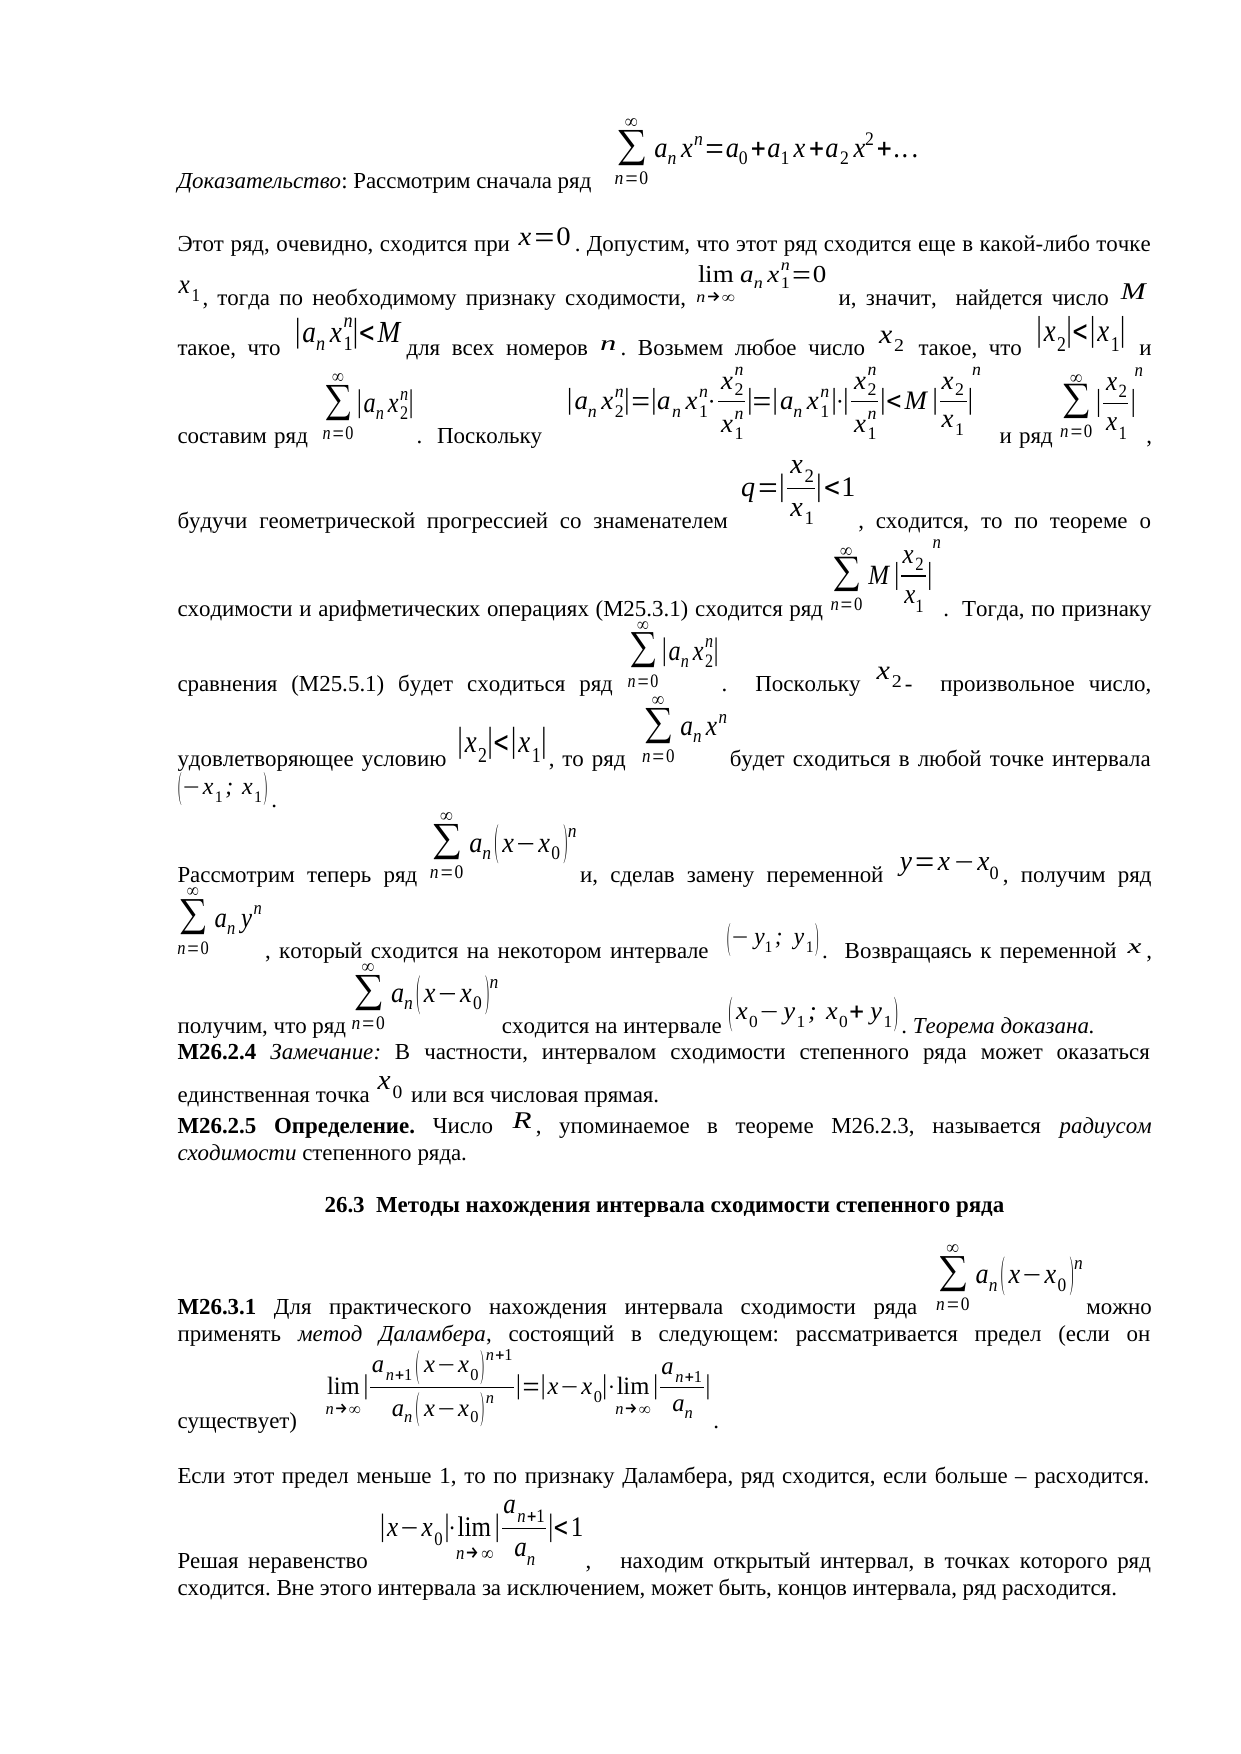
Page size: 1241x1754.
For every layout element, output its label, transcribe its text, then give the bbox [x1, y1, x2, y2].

title Рассмотрим теперь ряд и, сделав замену переменной , получим ряд , который сходится на некотором интервале . Возвращаясь к переменной , получим, что ряд сходится на интервале . Теорема доказана. [177, 812, 1152, 1038]
title М26.3.1 Для практического нахождения интервала сходимости ряда можно применять метод Даламбера, состоящий в следующем: рассматривается предел (если он существует) . [177, 1244, 1152, 1434]
title Если этот предел меньше 1, то по признаку Даламбера, ряд сходится, если больше – расходится. Решая неравенство , находим открытый интервал, в точках которого ряд сходится. Вне этого интервала за исключением, может быть, концов интервала, ряд расходится. [177, 1462, 1152, 1600]
title Доказательство: Рассмотрим сначала ряд [177, 118, 1152, 193]
title Этот ряд, очевидно, сходится при . Допустим, что этот ряд сходится еще в какой-либо точке , тогда по необходимому признаку сходимости, и, значит, найдется число такое, что для всех номеров . Возьмем любое число такое, что и составим ряд . Поскольку и ряд , будучи геометрической прогрессией со знаменателем , сходится, то по теореме о сходимости и арифметических операциях (М25.3.1) сходится ряд . Тогда, по признаку сравнения (М25.5.1) будет сходиться ряд . Поскольку - произвольное число, удовлетворяющее условию , то ряд будет сходиться в любой точке интервала . [177, 222, 1152, 812]
title М26.2.5 Определение. Число , упоминаемое в теореме М26.2.3, называется радиусом сходимости степенного ряда. [177, 1107, 1152, 1165]
title М26.2.4 Замечание: В частности, интервалом сходимости степенного ряда может оказаться единственная точка или вся числовая прямая. [177, 1038, 1152, 1107]
title 26.3 Методы нахождения интервала сходимости степенного ряда [177, 1192, 1152, 1218]
